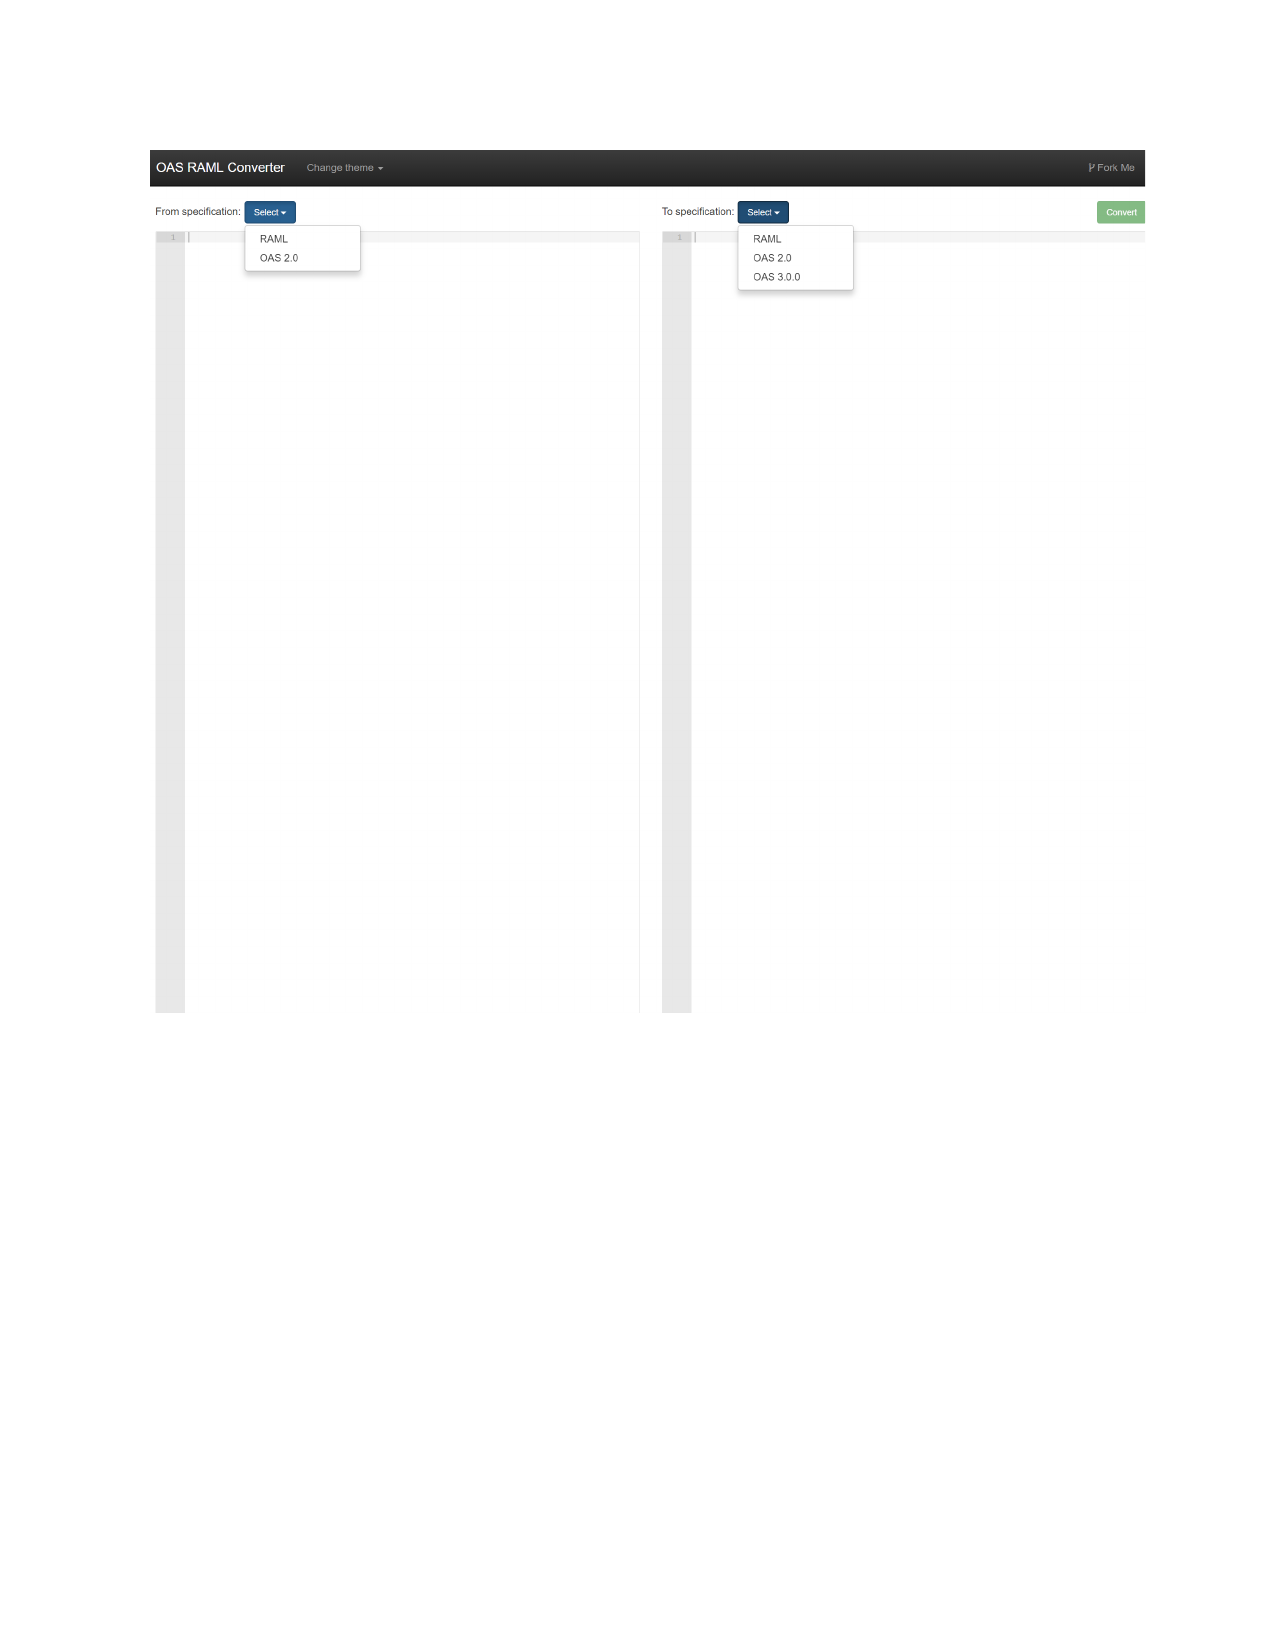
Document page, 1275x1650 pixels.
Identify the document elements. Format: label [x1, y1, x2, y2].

picture [150, 150, 1146, 1013]
